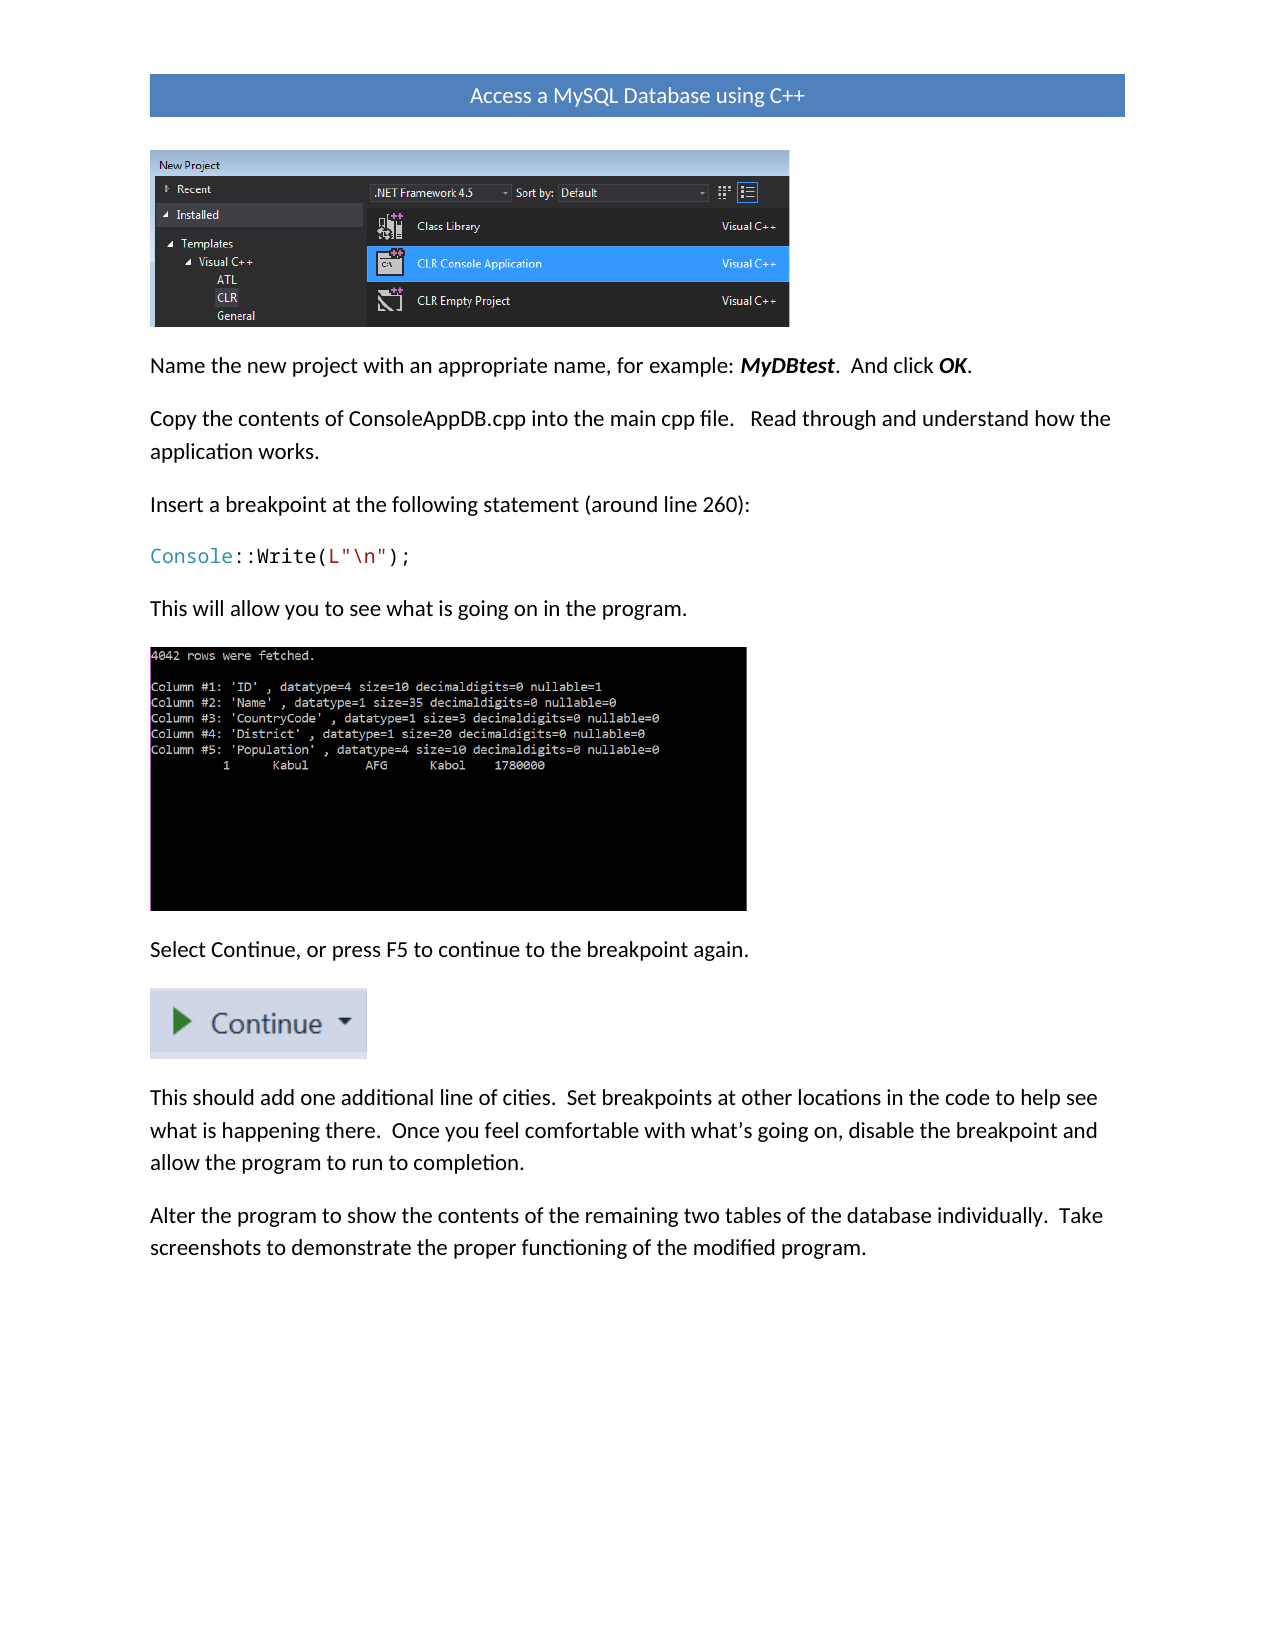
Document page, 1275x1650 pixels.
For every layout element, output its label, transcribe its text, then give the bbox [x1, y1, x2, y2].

text Copy the contents of ConsoleAppDB.cpp into the main cpp file. Read through and understand how the application works. [150, 404, 1125, 465]
text Console::Write(L"\n"); [150, 543, 1125, 570]
text Alter the program to show the contents of the remaining two tables of the database individually. Take screenshots to demonstrate the proper functioning of the modified program. [150, 1201, 1125, 1261]
text Insert a breakpoint at the following statement (around line 260): [150, 490, 1125, 518]
picture [150, 150, 790, 327]
text Name the new project with an appropriate name, for example: MyDBtest. And click OK. [150, 352, 1125, 379]
text This will allow you to see what is going on in the program. [150, 594, 1125, 623]
text This should add one additional line of cities. Set breakpoints at other locations in the code to help see what is happening there. Once you feel comfortable with what’s going on, disable the breakpoint and allow the program to run to completion. [150, 1083, 1125, 1176]
text Select Continue, or press F5 to continue to the breakpoint again. [150, 935, 1125, 963]
picture [150, 988, 368, 1059]
picture [150, 647, 747, 911]
